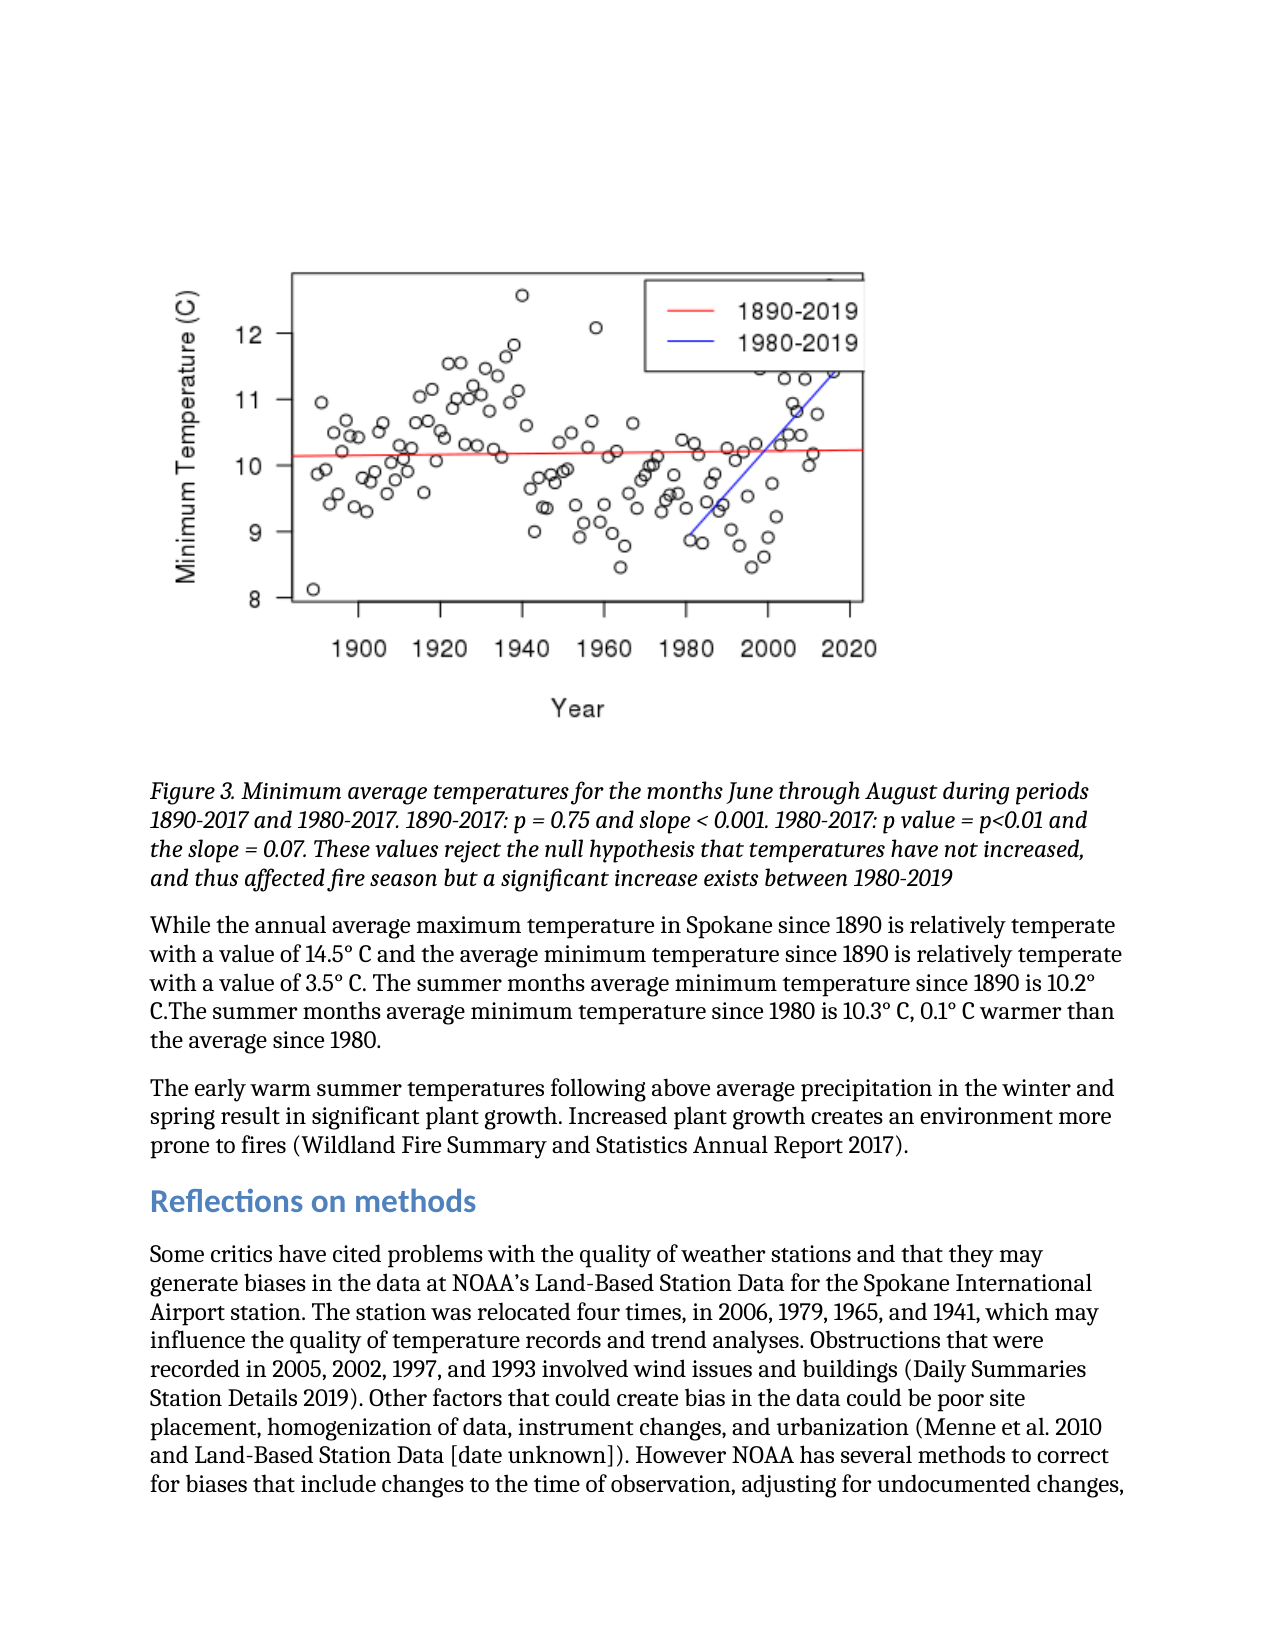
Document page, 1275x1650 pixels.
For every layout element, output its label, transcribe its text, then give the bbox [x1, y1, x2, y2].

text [150, 1240, 1125, 1499]
picture [168, 150, 927, 757]
text While the annual average maximum temperature in Spokane since 1890 is relatively temperate with a value of 14.5° C and the average minimum temperature since 1890 is relatively temperate with a value of 3.5° C. The summer months average minimum temperature since 1890 is 10.2° C.The summer months average minimum temperature since 1980 is 10.3° C, 0.1° C warmer than the average since 1980. [150, 911, 1125, 1055]
subtitle Reflections on methods [150, 1181, 1125, 1221]
text Figure 3. Minimum average temperatures for the months June through August during periods 1890-2017 and 1980-2017. 1890-2017: p = 0.75 and slope < 0.001. 1980-2017: p value = p<0.01 and the slope = 0.07. These values reject the null hypothesis that temperatures have not increased, and thus affected fire season but a significant increase exists between 1980-2019 [150, 777, 1125, 892]
text The early warm summer temperatures following above average precipitation in the winter and spring result in significant plant growth. Increased plant growth creates an environment more prone to fires (Wildland Fire Summary and Statistics Annual Report 2017). [150, 1073, 1125, 1160]
